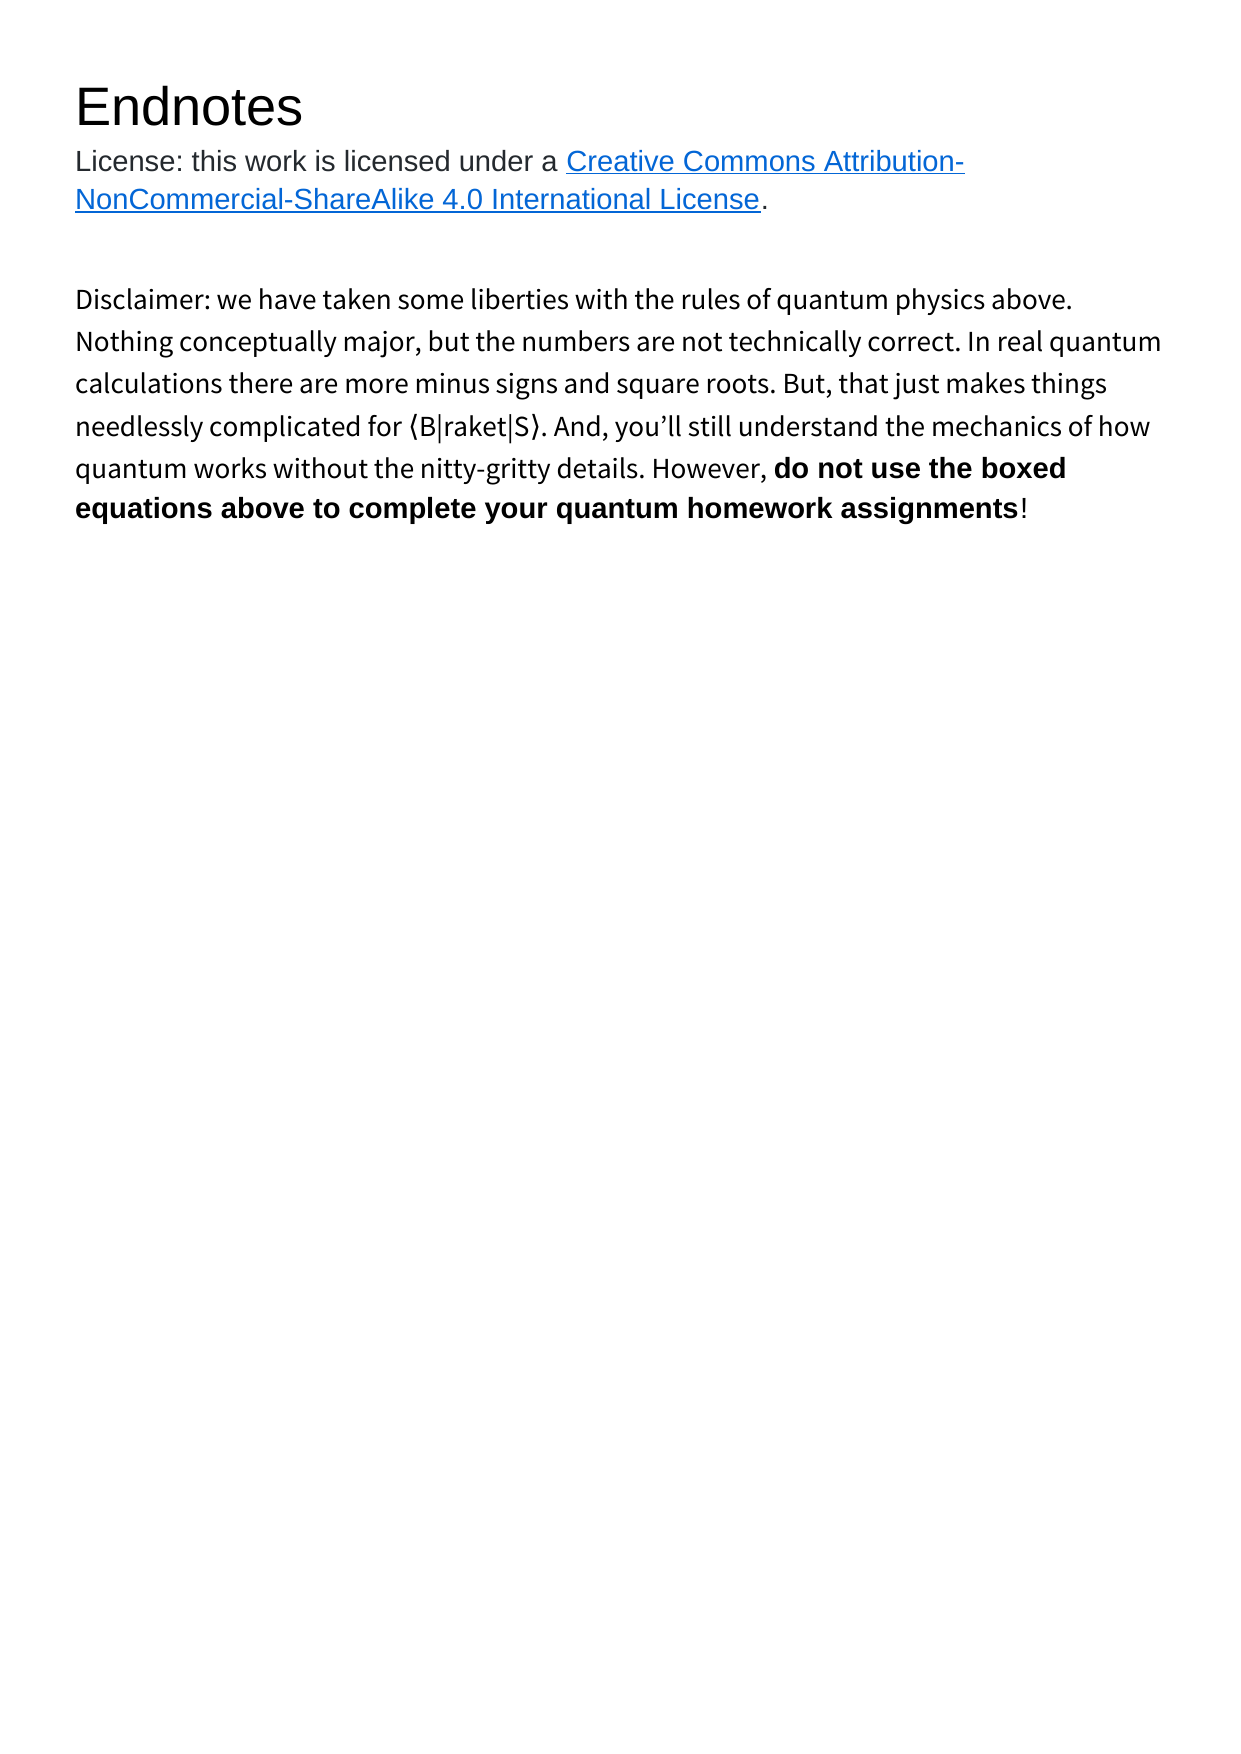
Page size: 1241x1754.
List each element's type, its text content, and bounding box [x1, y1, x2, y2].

title Endnotes [75, 75, 1165, 137]
text Disclaimer: we have taken some liberties with the rules of quantum physics above. Nothing conceptually major, but the numbers are not technically correct. In real quantum calculations there are more minus signs and square roots. But, that just makes things needlessly complicated for ⟨B|raket|S⟩. And, you’ll still understand the mechanics of how quantum works without the nitty-gritty details. However, do not use the boxed equations above to complete your quantum homework assignments! [75, 281, 1165, 524]
text License: this work is licensed under a Creative Commons Attribution-NonCommercial-ShareAlike 4.0 International License. [75, 143, 1165, 216]
